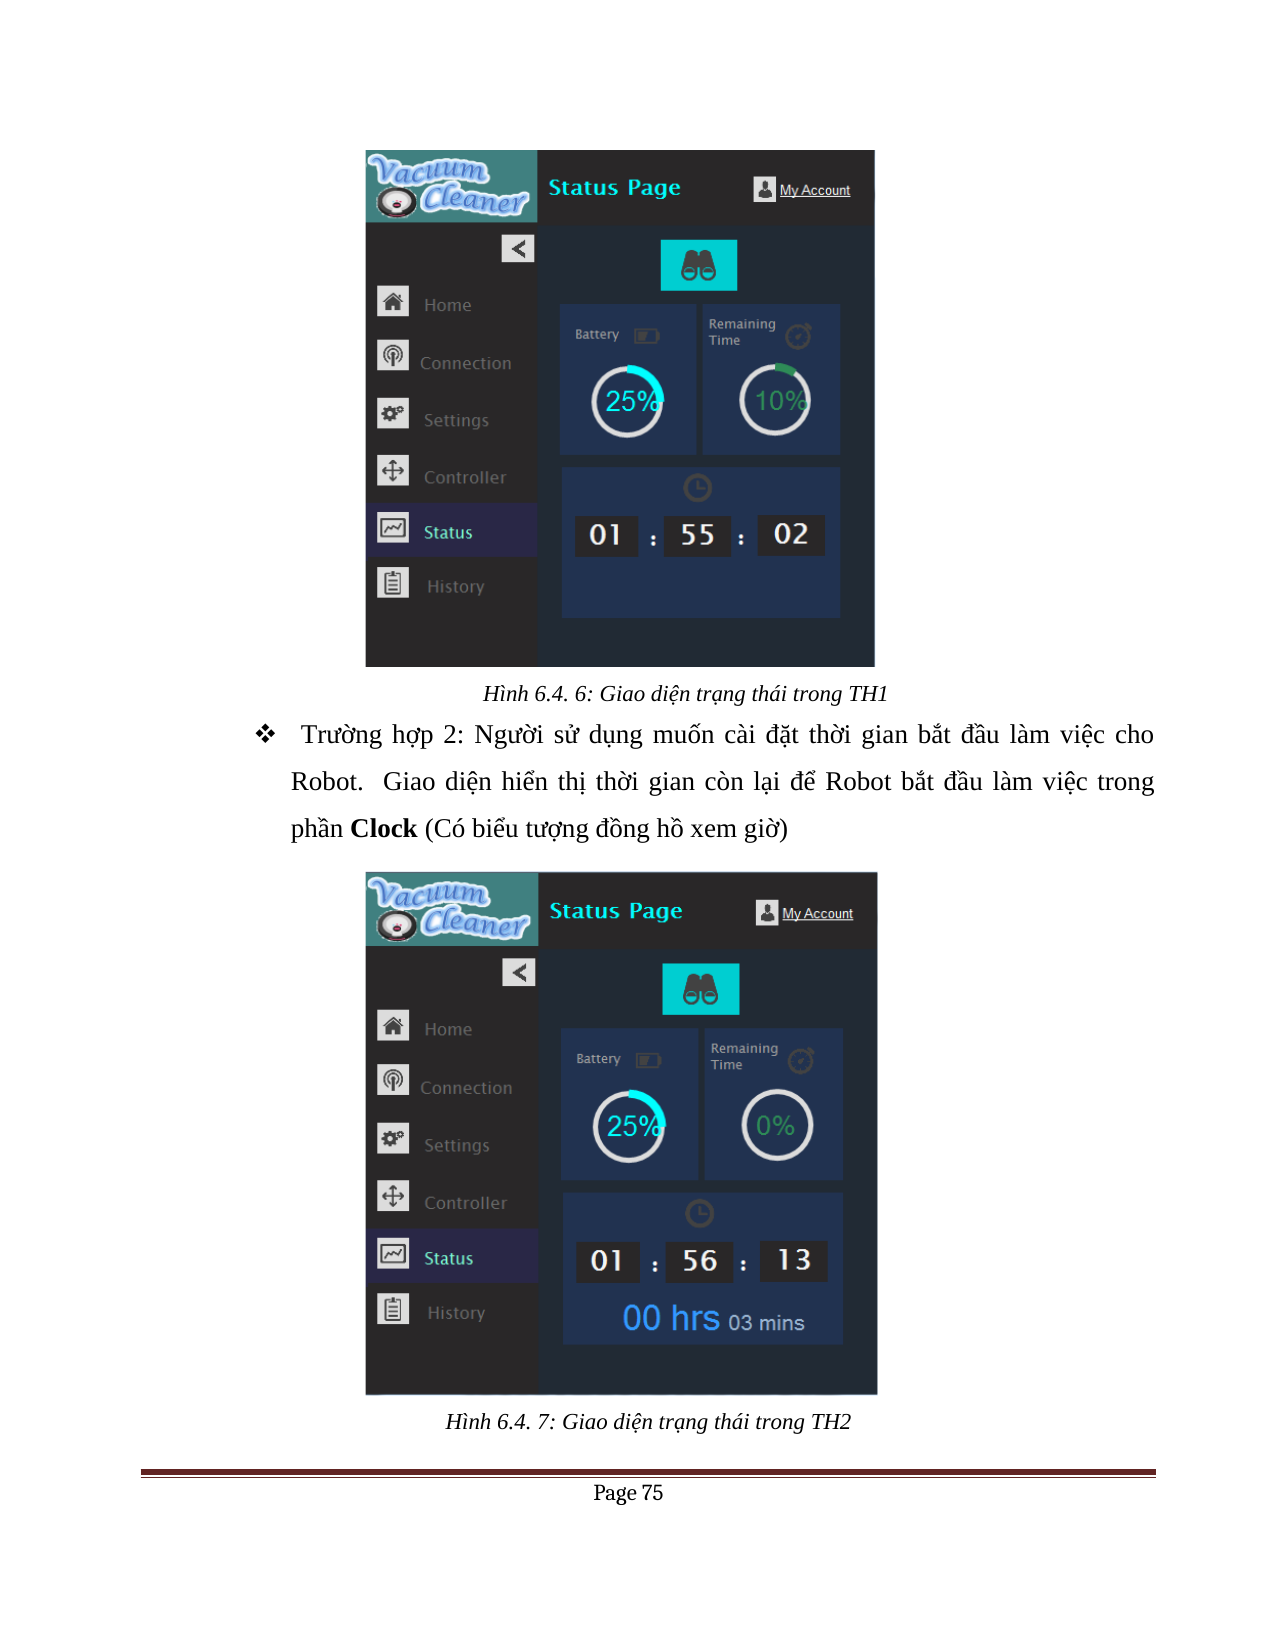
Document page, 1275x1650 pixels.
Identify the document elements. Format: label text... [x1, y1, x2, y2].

picture [365, 871, 878, 1396]
text Hình 6.4. 6: Giao diện trạng thái trong TH1 [141, 679, 1156, 706]
text Hình 6.4. 7: Giao diện trạng thái trong TH2 [141, 1408, 1156, 1434]
list Trường hợp 2: Người sử dụng muốn cài đặt thời gian bắt đầu làm việc cho Robot. Giao diện hiển thị thời gian còn lại để Robot bắt đầu làm việc trong phần Clock (Có biểu tượng đồng hồ xem giờ) [253, 718, 1156, 843]
picture [365, 150, 876, 667]
